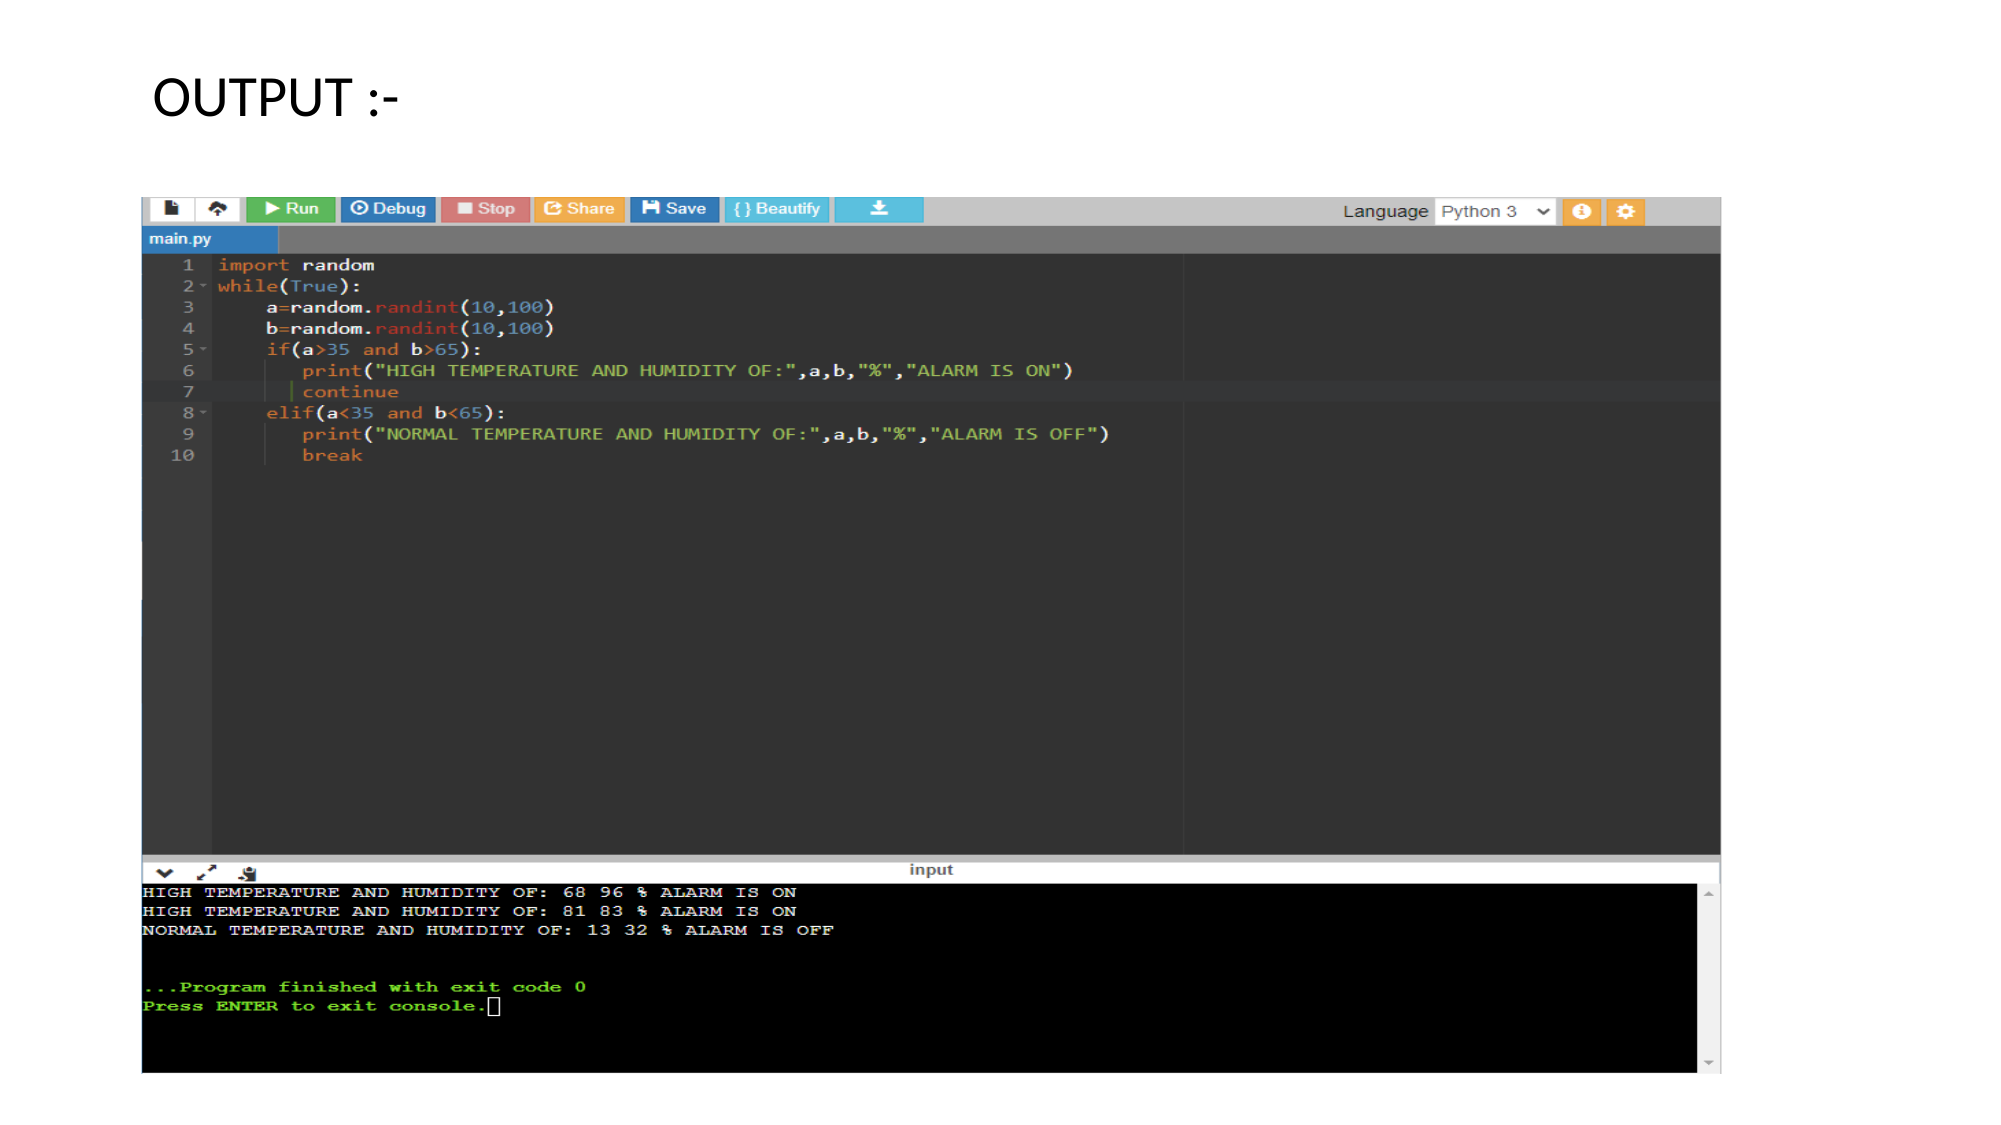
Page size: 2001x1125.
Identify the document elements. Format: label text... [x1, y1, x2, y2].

picture [141, 197, 1722, 1074]
text OUTPUT :- [152, 62, 1894, 129]
